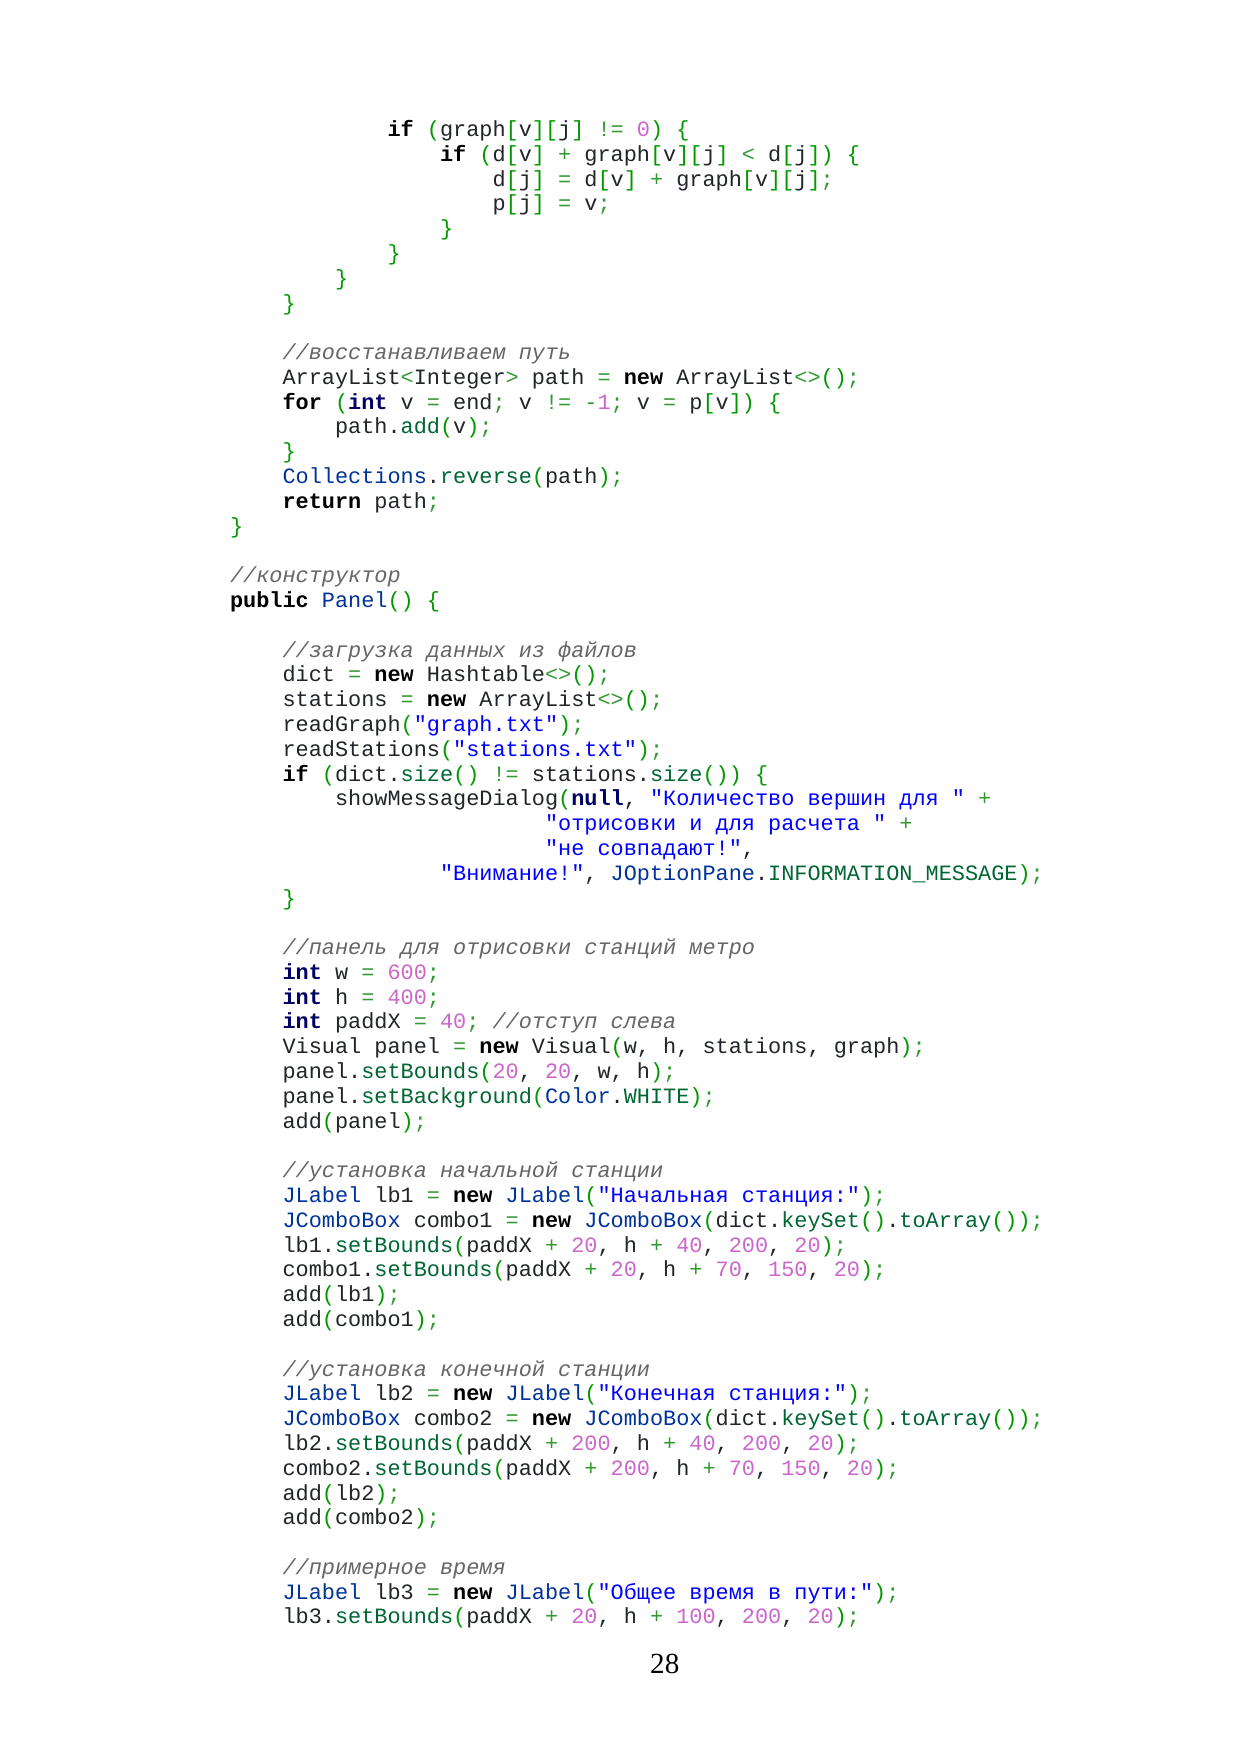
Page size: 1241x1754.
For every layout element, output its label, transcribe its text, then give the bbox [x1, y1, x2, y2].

text //панель для отрисовки станций метро [177, 936, 1152, 961]
text return path; [177, 490, 1152, 515]
text p[j] = v; [177, 192, 1152, 217]
text panel.setBounds(20, 20, w, h); [177, 1060, 1152, 1085]
text lb2.setBounds(paddX + 200, h + 40, 200, 20); [177, 1432, 1152, 1457]
text JComboBox combo1 = new JComboBox(dict.keySet().toArray()); [177, 1209, 1152, 1234]
text "Внимание!", JOptionPane.INFORMATION_MESSAGE); [177, 862, 1152, 887]
text } [177, 440, 1152, 465]
text if (graph[v][j] != 0) { [177, 118, 1152, 143]
text } [177, 267, 1152, 292]
text JComboBox combo2 = new JComboBox(dict.keySet().toArray()); [177, 1407, 1152, 1432]
text add(lb1); [177, 1283, 1152, 1308]
text combo1.setBounds(paddX + 20, h + 70, 150, 20); [177, 1258, 1152, 1283]
text path.add(v); [177, 416, 1152, 440]
text //загрузка данных из файлов [177, 639, 1152, 663]
text panel.setBackground(Color.WHITE); [177, 1085, 1152, 1110]
text } [177, 242, 1152, 267]
text for (int v = end; v != -1; v = p[v]) { [177, 391, 1152, 416]
text readGraph("graph.txt"); [177, 713, 1152, 738]
text add(lb2); [177, 1482, 1152, 1506]
text if (dict.size() != stations.size()) { [177, 763, 1152, 787]
text int paddX = 40; //отступ слева [177, 1011, 1152, 1035]
text ArrayList<Integer> path = new ArrayList<>(); [177, 366, 1152, 391]
text "не совпадают!", [177, 837, 1152, 862]
text } [177, 217, 1152, 242]
text //конструктор [177, 564, 1152, 589]
text //примерное время [177, 1556, 1152, 1581]
text readStations("stations.txt"); [177, 738, 1152, 763]
text Visual panel = new Visual(w, h, stations, graph); [177, 1035, 1152, 1060]
text } [177, 887, 1152, 911]
text d[j] = d[v] + graph[v][j]; [177, 168, 1152, 192]
text int w = 600; [177, 961, 1152, 986]
text //установка начальной станции [177, 1159, 1152, 1184]
text JLabel lb3 = new JLabel("Общее время в пути:"); [177, 1581, 1152, 1606]
text if (d[v] + graph[v][j] < d[j]) { [177, 143, 1152, 168]
text public Panel() { [177, 589, 1152, 614]
text JLabel lb1 = new JLabel("Начальная станция:"); [177, 1184, 1152, 1209]
text dict = new Hashtable<>(); [177, 663, 1152, 688]
text add(combo1); [177, 1308, 1152, 1333]
text //установка конечной станции [177, 1358, 1152, 1382]
text "отрисовки и для расчета " + [177, 812, 1152, 837]
text int h = 400; [177, 986, 1152, 1011]
text } [177, 515, 1152, 539]
text add(panel); [177, 1110, 1152, 1134]
text lb3.setBounds(paddX + 20, h + 100, 200, 20); [177, 1606, 1152, 1630]
text JLabel lb2 = new JLabel("Конечная станция:"); [177, 1382, 1152, 1407]
text add(combo2); [177, 1506, 1152, 1531]
text //восстанавливаем путь [177, 341, 1152, 366]
text lb1.setBounds(paddX + 20, h + 40, 200, 20); [177, 1234, 1152, 1258]
text showMessageDialog(null, "Количество вершин для " + [177, 787, 1152, 812]
text combo2.setBounds(paddX + 200, h + 70, 150, 20); [177, 1457, 1152, 1482]
text Collections.reverse(path); [177, 465, 1152, 490]
text stations = new ArrayList<>(); [177, 688, 1152, 713]
text } [177, 292, 1152, 316]
